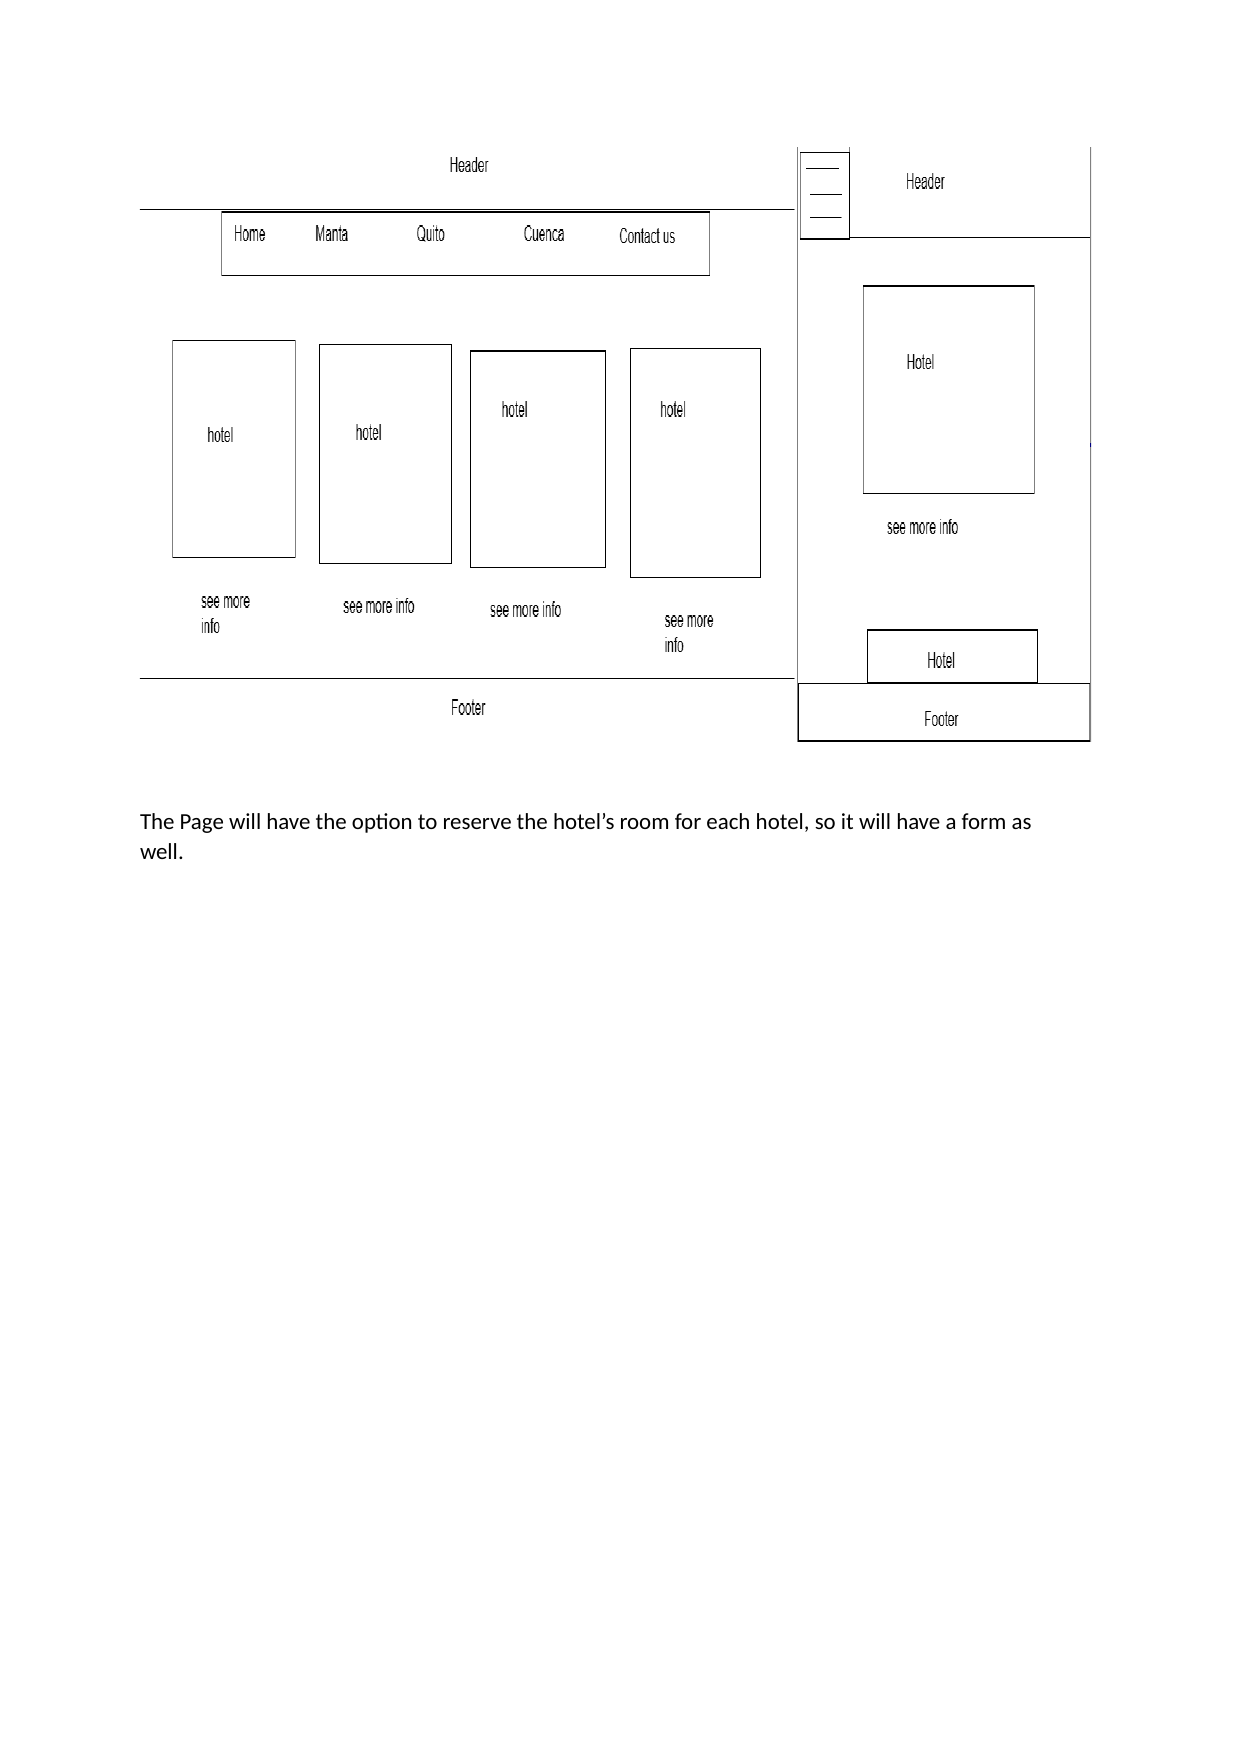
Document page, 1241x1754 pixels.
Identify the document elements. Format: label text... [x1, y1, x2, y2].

picture [139, 147, 1092, 742]
text The Page will have the option to reserve the hotel’s room for each hotel, so it will have a form as well. [140, 807, 1063, 865]
